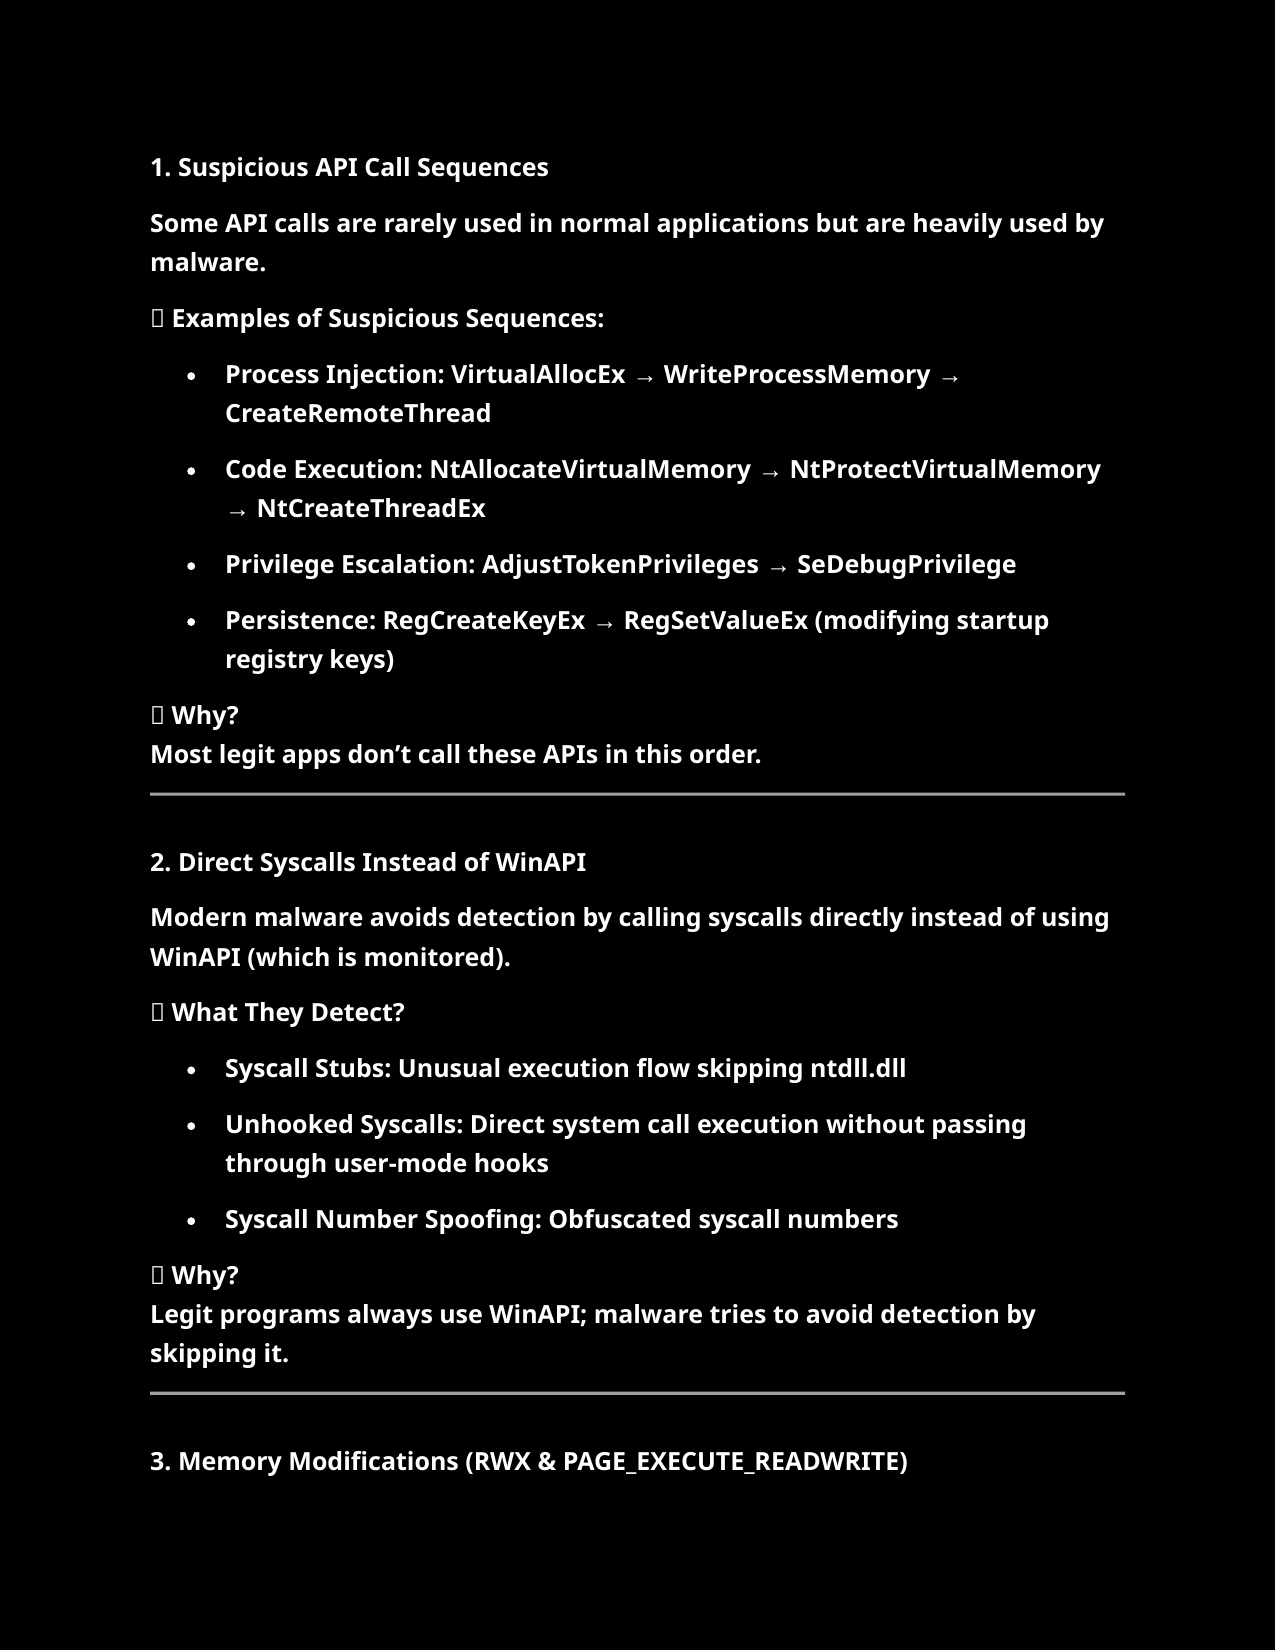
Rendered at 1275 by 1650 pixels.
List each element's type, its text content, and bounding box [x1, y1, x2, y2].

list Persistence: RegCreateKeyEx → RegSetValueEx (modifying startup registry keys) [187, 602, 1125, 676]
list Syscall Number Spoofing: Obfuscated syscall numbers [187, 1202, 1125, 1236]
text 📌 Examples of Suspicious Sequences: [150, 301, 1125, 335]
text 📌 What They Detect? [150, 995, 1125, 1029]
text Modern malware avoids detection by calling syscalls directly instead of using WinAPI (which is monitored). [150, 900, 1125, 973]
list Process Injection: VirtualAllocEx → WriteProcessMemory → CreateRemoteThread [187, 357, 1125, 430]
list Privilege Escalation: AdjustTokenPrivileges → SeDebugPrivilege [187, 547, 1125, 581]
list Unhooked Syscalls: Direct system call execution without passing through user-mode hooks [187, 1107, 1125, 1180]
text Some API calls are rarely used in normal applications but are heavily used by malware. [150, 206, 1125, 279]
text 2️. Direct Syscalls Instead of WinAPI [150, 844, 1125, 878]
list Syscall Stubs: Unusual execution flow skipping ntdll.dll [187, 1051, 1125, 1085]
list Code Execution: NtAllocateVirtualMemory → NtProtectVirtualMemory → NtCreateThreadEx [187, 452, 1125, 525]
text 3️. Memory Modifications (RWX & PAGE_EXECUTE_READWRITE) [150, 1443, 1125, 1477]
text 🔹 Why? Legit programs always use WinAPI; malware tries to avoid detection by skipping it. [150, 1257, 1125, 1370]
text 1️. Suspicious API Call Sequences [150, 150, 1125, 184]
text 🔹 Why? Most legit apps don’t call these APIs in this order. [150, 697, 1125, 771]
